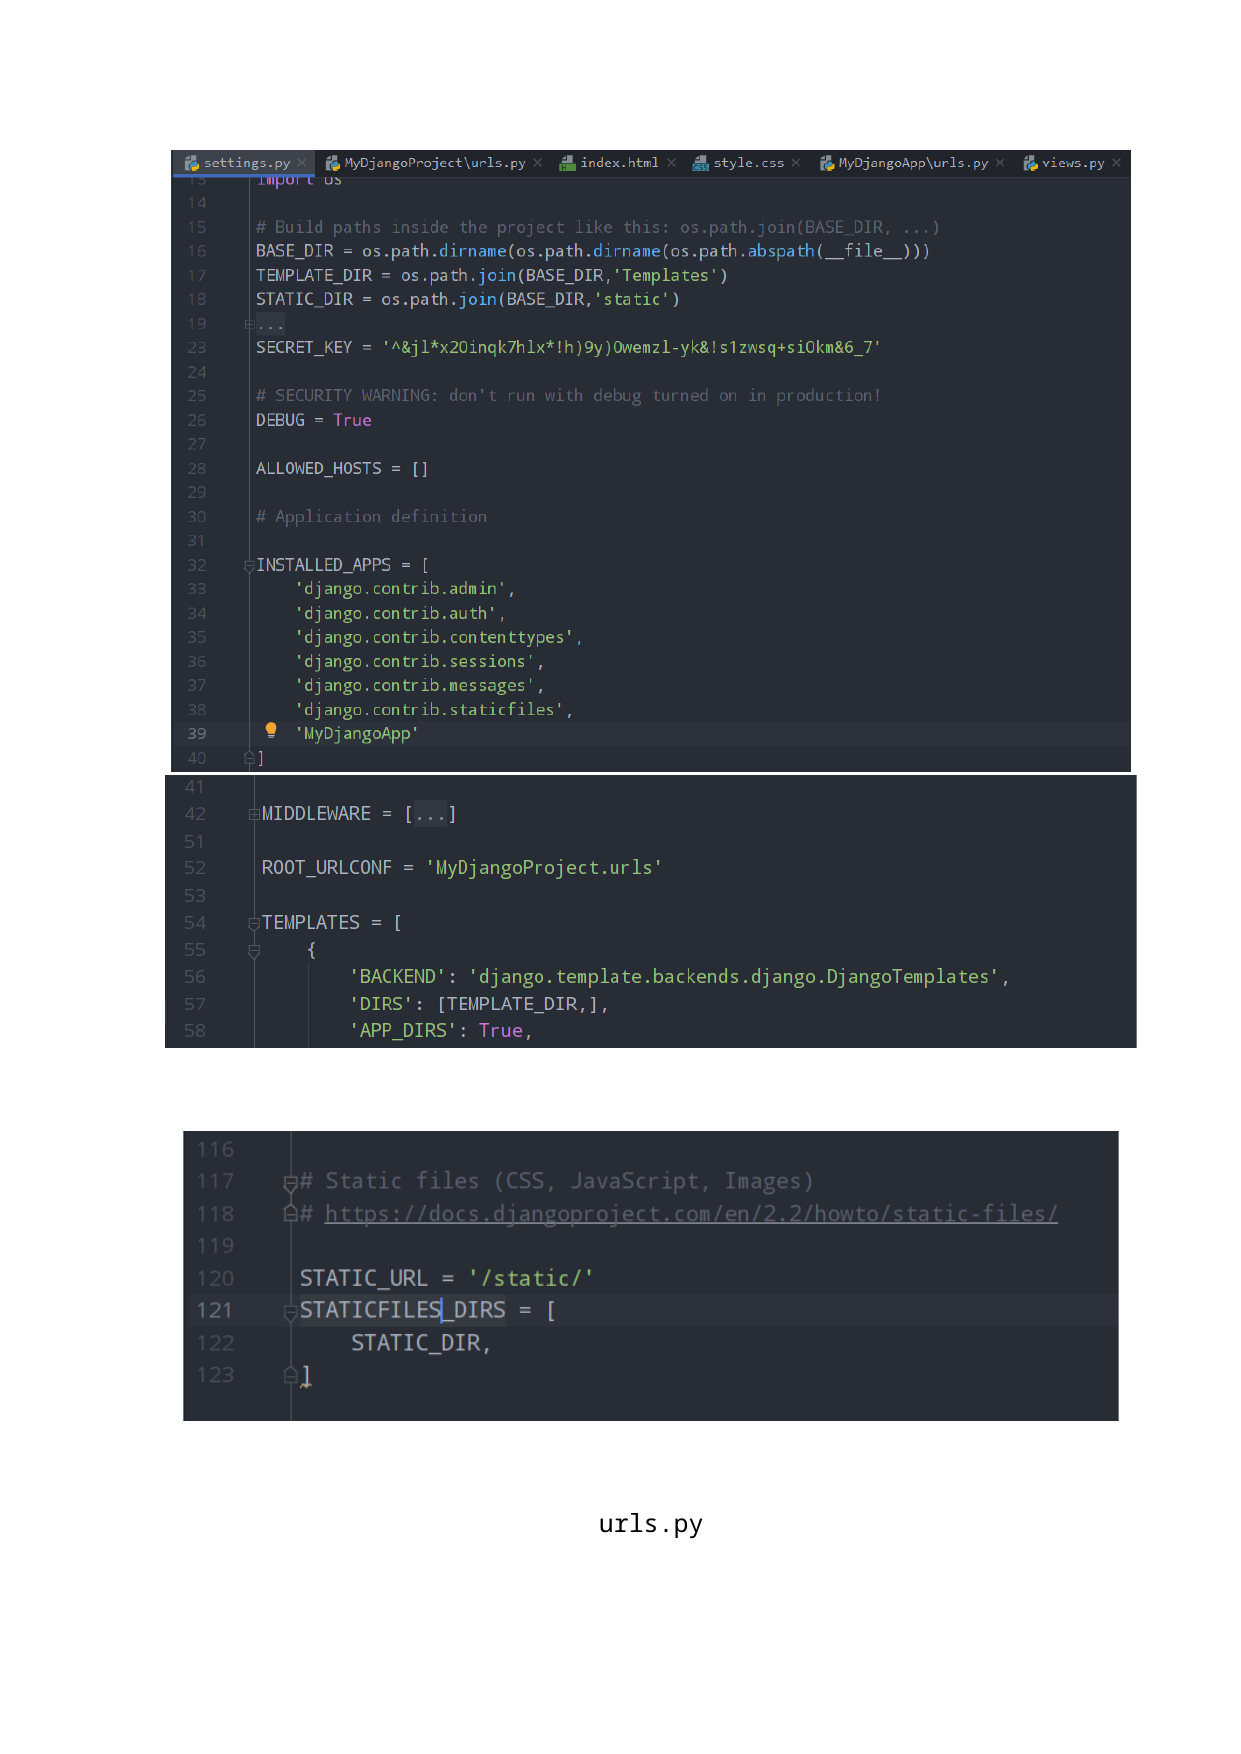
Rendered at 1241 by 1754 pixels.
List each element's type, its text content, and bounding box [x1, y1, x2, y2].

text urls.py [150, 1505, 1152, 1539]
picture [171, 150, 1131, 772]
picture [183, 1131, 1119, 1421]
picture [165, 775, 1137, 1048]
